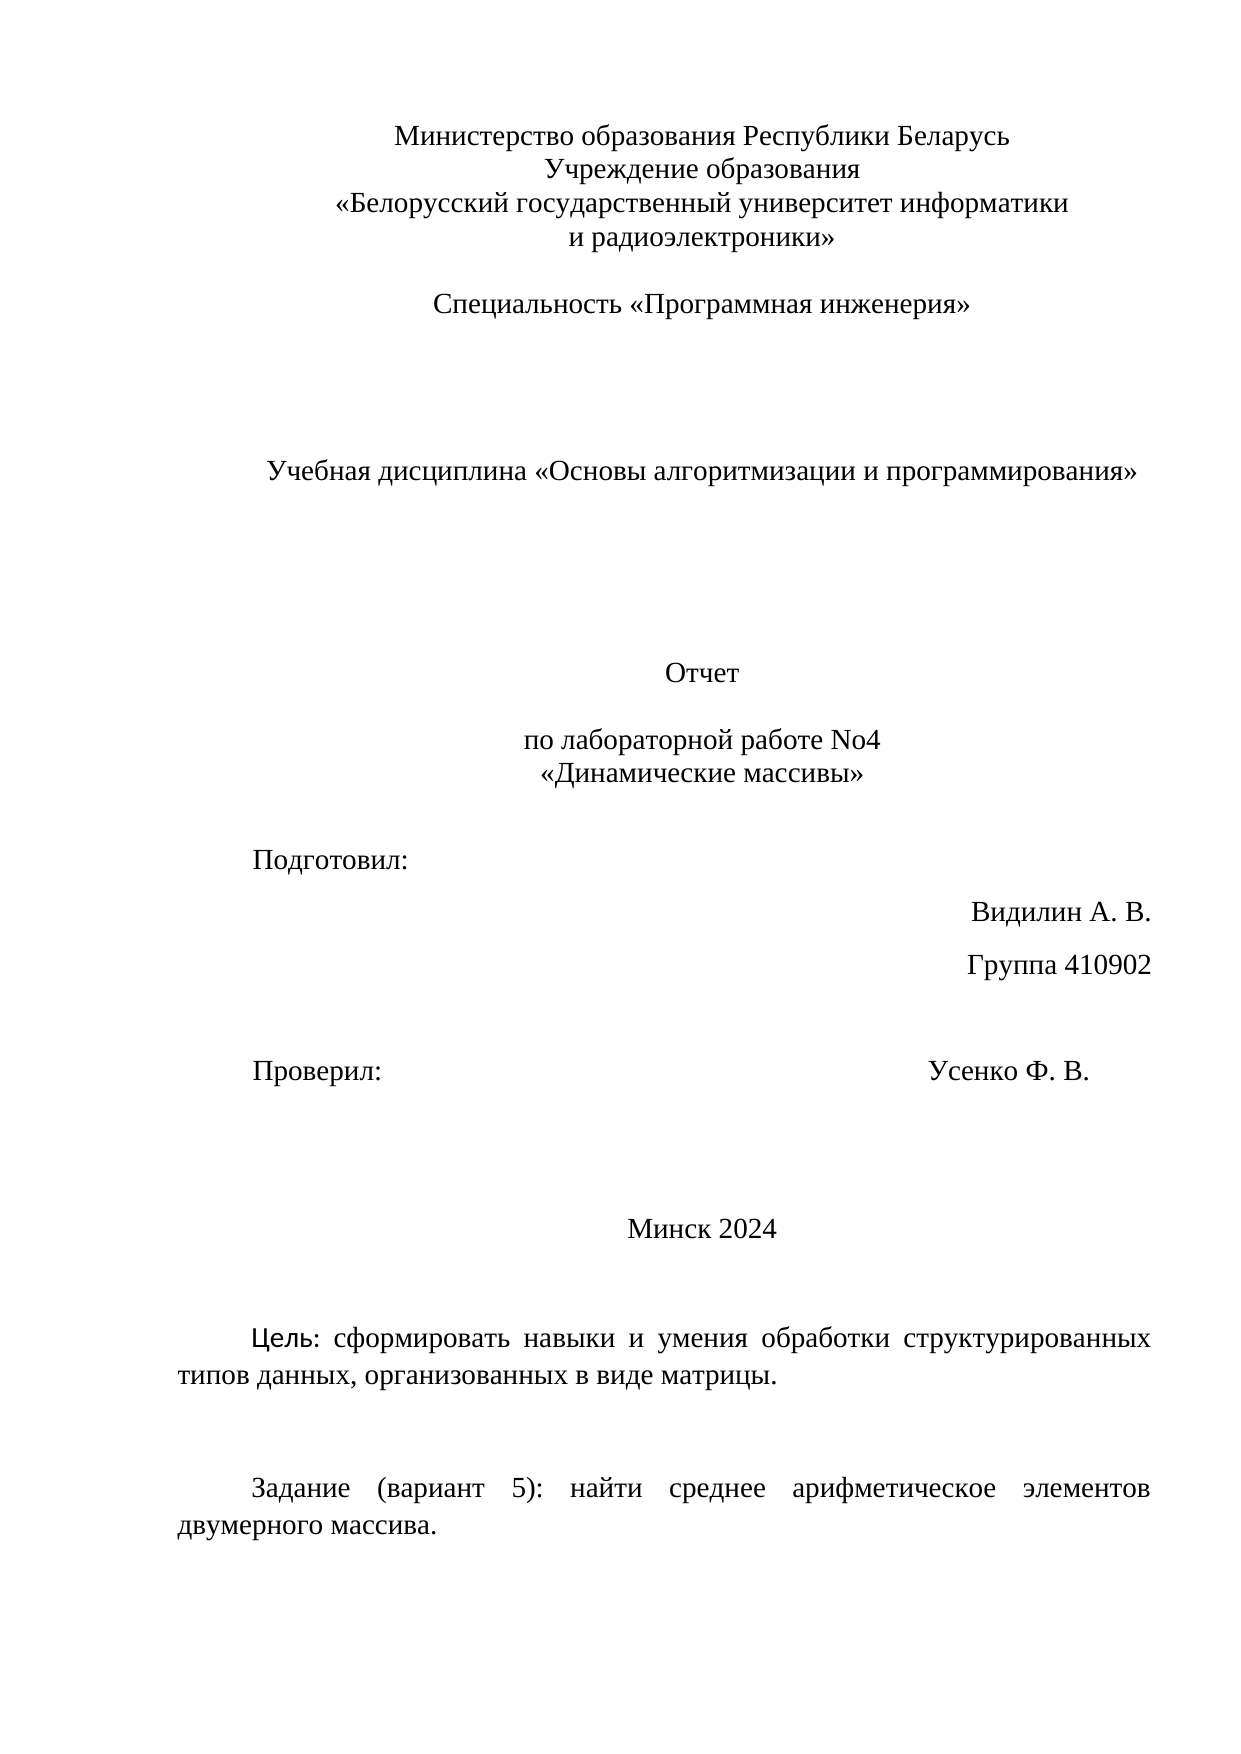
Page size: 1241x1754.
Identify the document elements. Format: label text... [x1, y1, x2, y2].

text Минск 2024 [177, 1211, 1152, 1245]
text Проверил: Усенко Ф. В. [177, 1053, 1152, 1087]
text Специальность «Программная инженерия» [177, 286, 1152, 319]
text Задание (вариант 5): найти среднее арифметическое элементов двумерного массива. [177, 1467, 1152, 1542]
text Министерство образования Республики Беларусь [177, 118, 1152, 152]
text и радиоэлектроники» [177, 219, 1152, 252]
text Цель: сформировать навыки и умения обработки структурированных типов данных, организованных в виде матрицы. [177, 1317, 1152, 1392]
text Учебная дисциплина «Основы алгоритмизации и программирования» [177, 453, 1152, 487]
text Видилин А. В. [177, 894, 1152, 928]
text «Белорусский государственный университет информатики [177, 185, 1152, 219]
text Учреждение образования [177, 152, 1152, 185]
text Группа 410902 [177, 947, 1152, 981]
text по лабораторной работе No4 [177, 722, 1152, 755]
text «Динамические массивы» [177, 755, 1152, 789]
text Отчет [177, 655, 1152, 688]
text Подготовил: [177, 842, 1152, 875]
